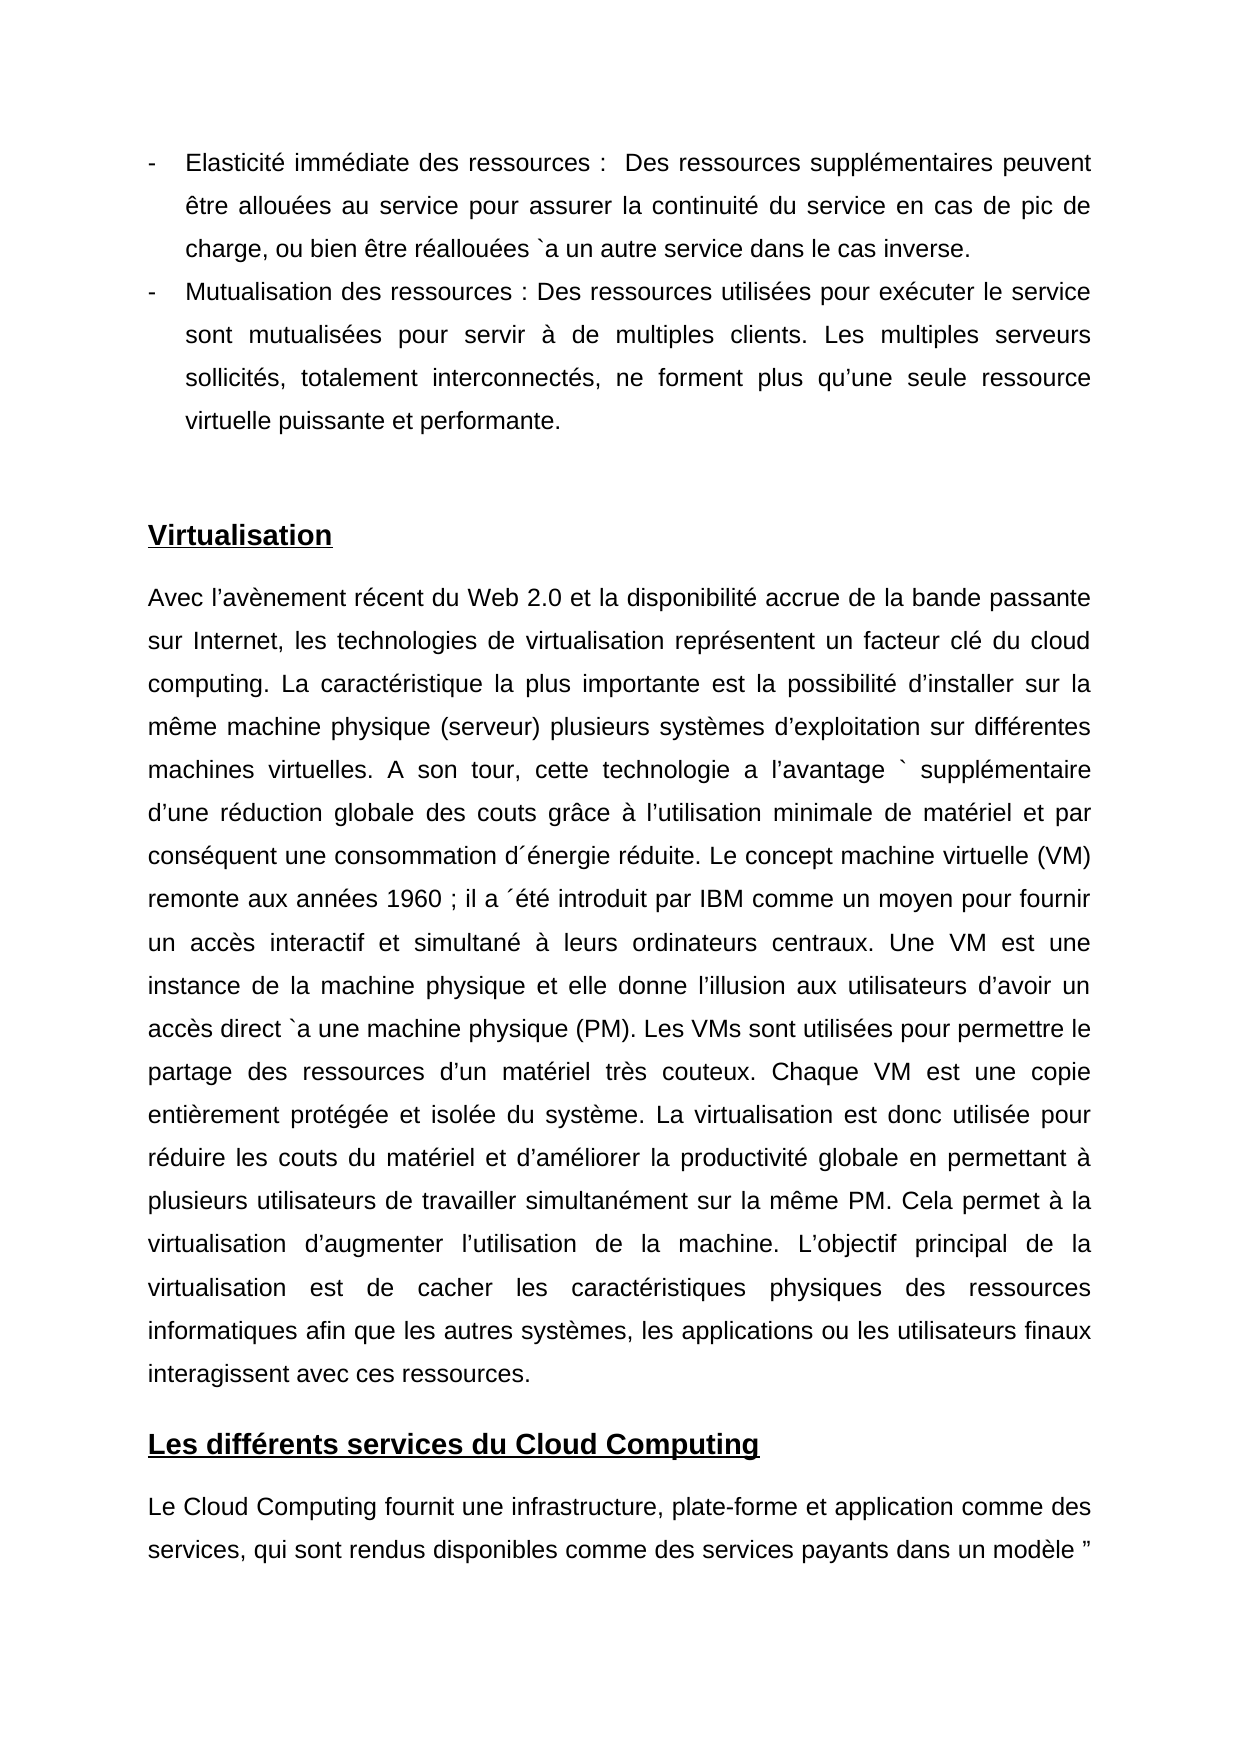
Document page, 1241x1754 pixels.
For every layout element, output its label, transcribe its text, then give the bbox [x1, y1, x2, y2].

subtitle Les différents services du Cloud Computing [148, 1427, 1093, 1460]
text Avec l’avènement récent du Web 2.0 et la disponibilité accrue de la bande passante sur Internet, les technologies de virtualisation représentent un facteur clé du cloud computing. La caractéristique la plus importante est la possibilité d’installer sur la même machine physique (serveur) plusieurs systèmes d’exploitation sur différentes machines virtuelles. A son tour, cette technologie a l’avantage ` supplémentaire d’une réduction globale des couts grâce à l’utilisation minimale de matériel et par conséquent une consommation d´énergie réduite. Le concept machine virtuelle (VM) remonte aux années 1960 ; il a ´été introduit par IBM comme un moyen pour fournir un accès interactif et simultané à leurs ordinateurs centraux. Une VM est une instance de la machine physique et elle donne l’illusion aux utilisateurs d’avoir un accès direct `a une machine physique (PM). Les VMs sont utilisées pour permettre le partage des ressources d’un matériel très couteux. Chaque VM est une copie entièrement protégée et isolée du système. La virtualisation est donc utilisée pour réduire les couts du matériel et d’améliorer la productivité globale en permettant à plusieurs utilisateurs de travailler simultanément sur la même PM. Cela permet à la virtualisation d’augmenter l’utilisation de la machine. L’objectif principal de la virtualisation est de cacher les caractéristiques physiques des ressources informatiques afin que les autres systèmes, les applications ou les utilisateurs finaux interagissent avec ces ressources. [148, 582, 1093, 1387]
subtitle Virtualisation [148, 518, 1093, 551]
list Elasticité immédiate des ressources : Des ressources supplémentaires peuvent être allouées au service pour assurer la continuité du service en cas de pic de charge, ou bien être réallouées `a un autre service dans le cas inverse. [148, 148, 1093, 263]
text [148, 1492, 1093, 1564]
list Mutualisation des ressources : Des ressources utilisées pour exécuter le service sont mutualisées pour servir à de multiples clients. Les multiples serveurs sollicités, totalement interconnectés, ne forment plus qu’une seule ressource virtuelle puissante et performante. [148, 277, 1093, 435]
